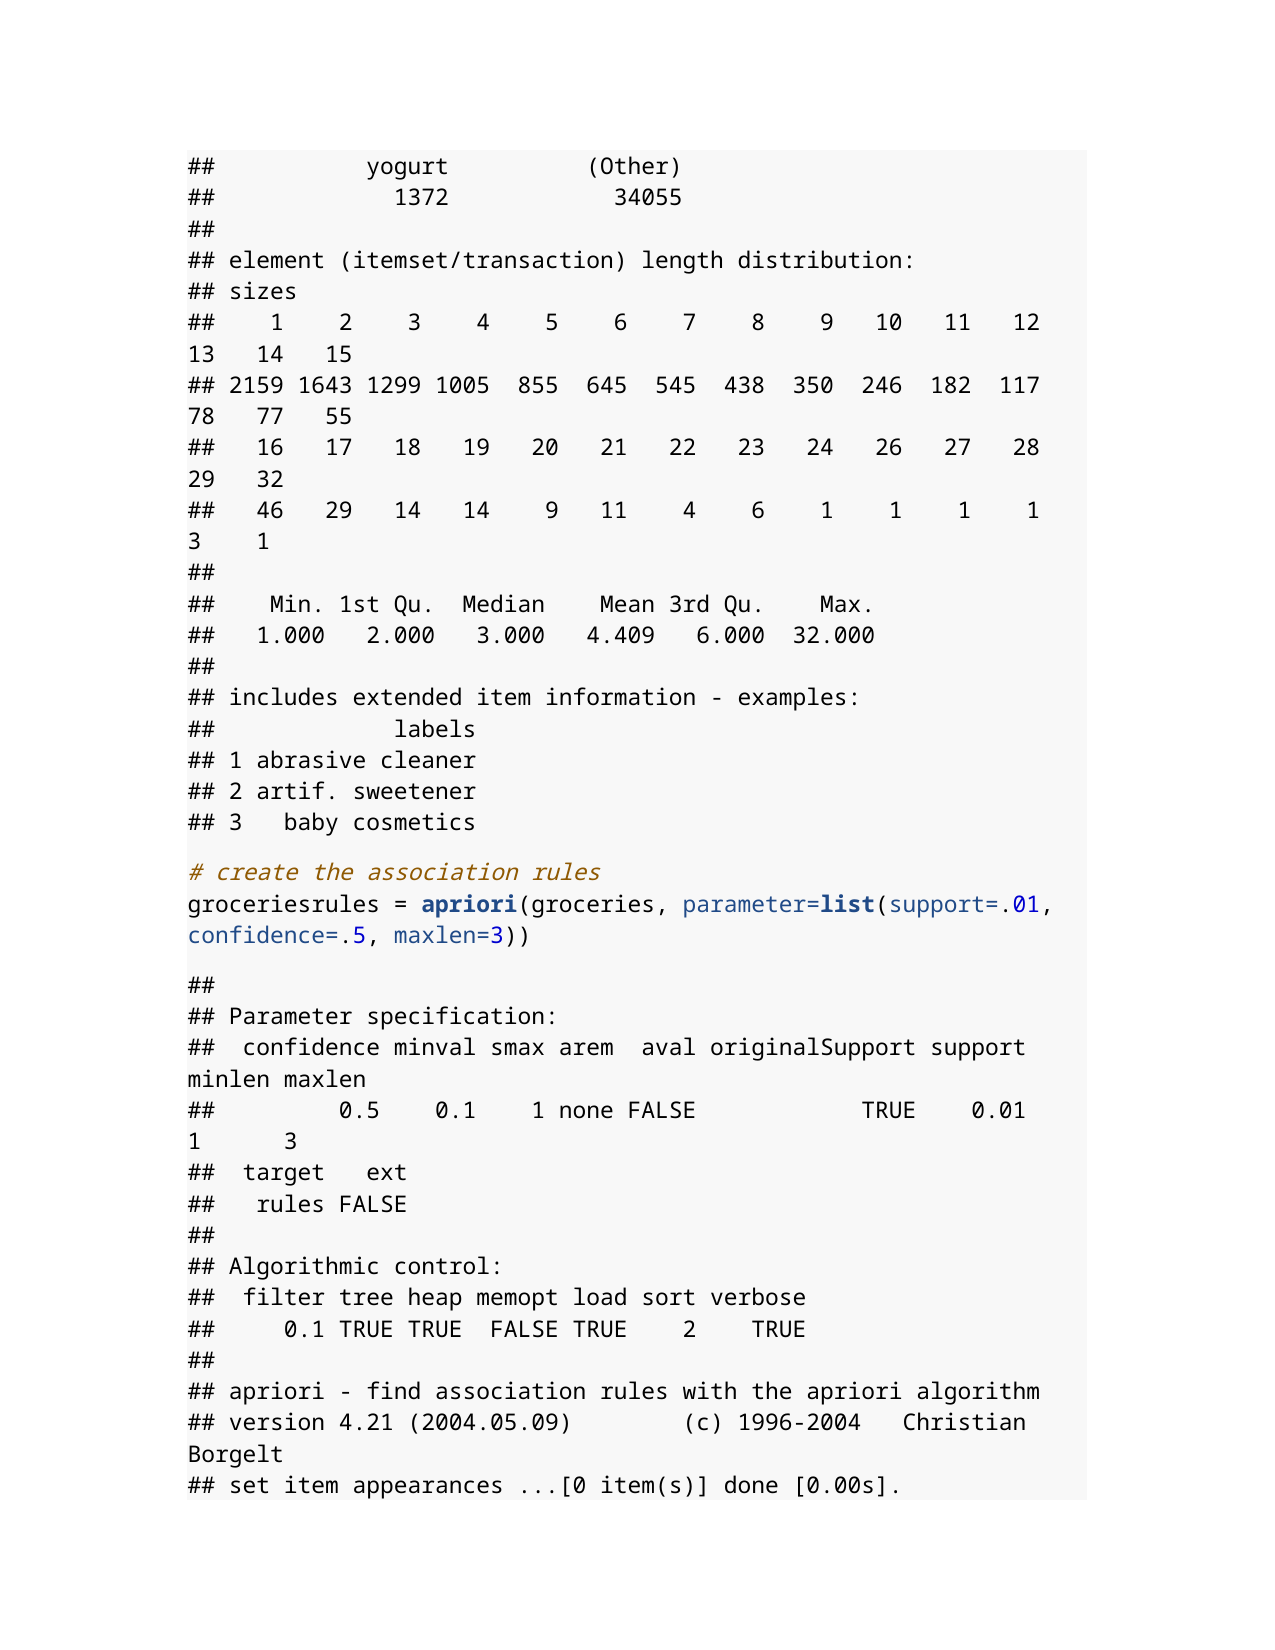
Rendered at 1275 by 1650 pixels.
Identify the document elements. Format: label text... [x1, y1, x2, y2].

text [187, 969, 1087, 1500]
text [187, 150, 1087, 837]
text # create the association rules groceriesrules = apriori(groceries, parameter=list(support=.01, confidence=.5, maxlen=3)) [187, 856, 1087, 950]
